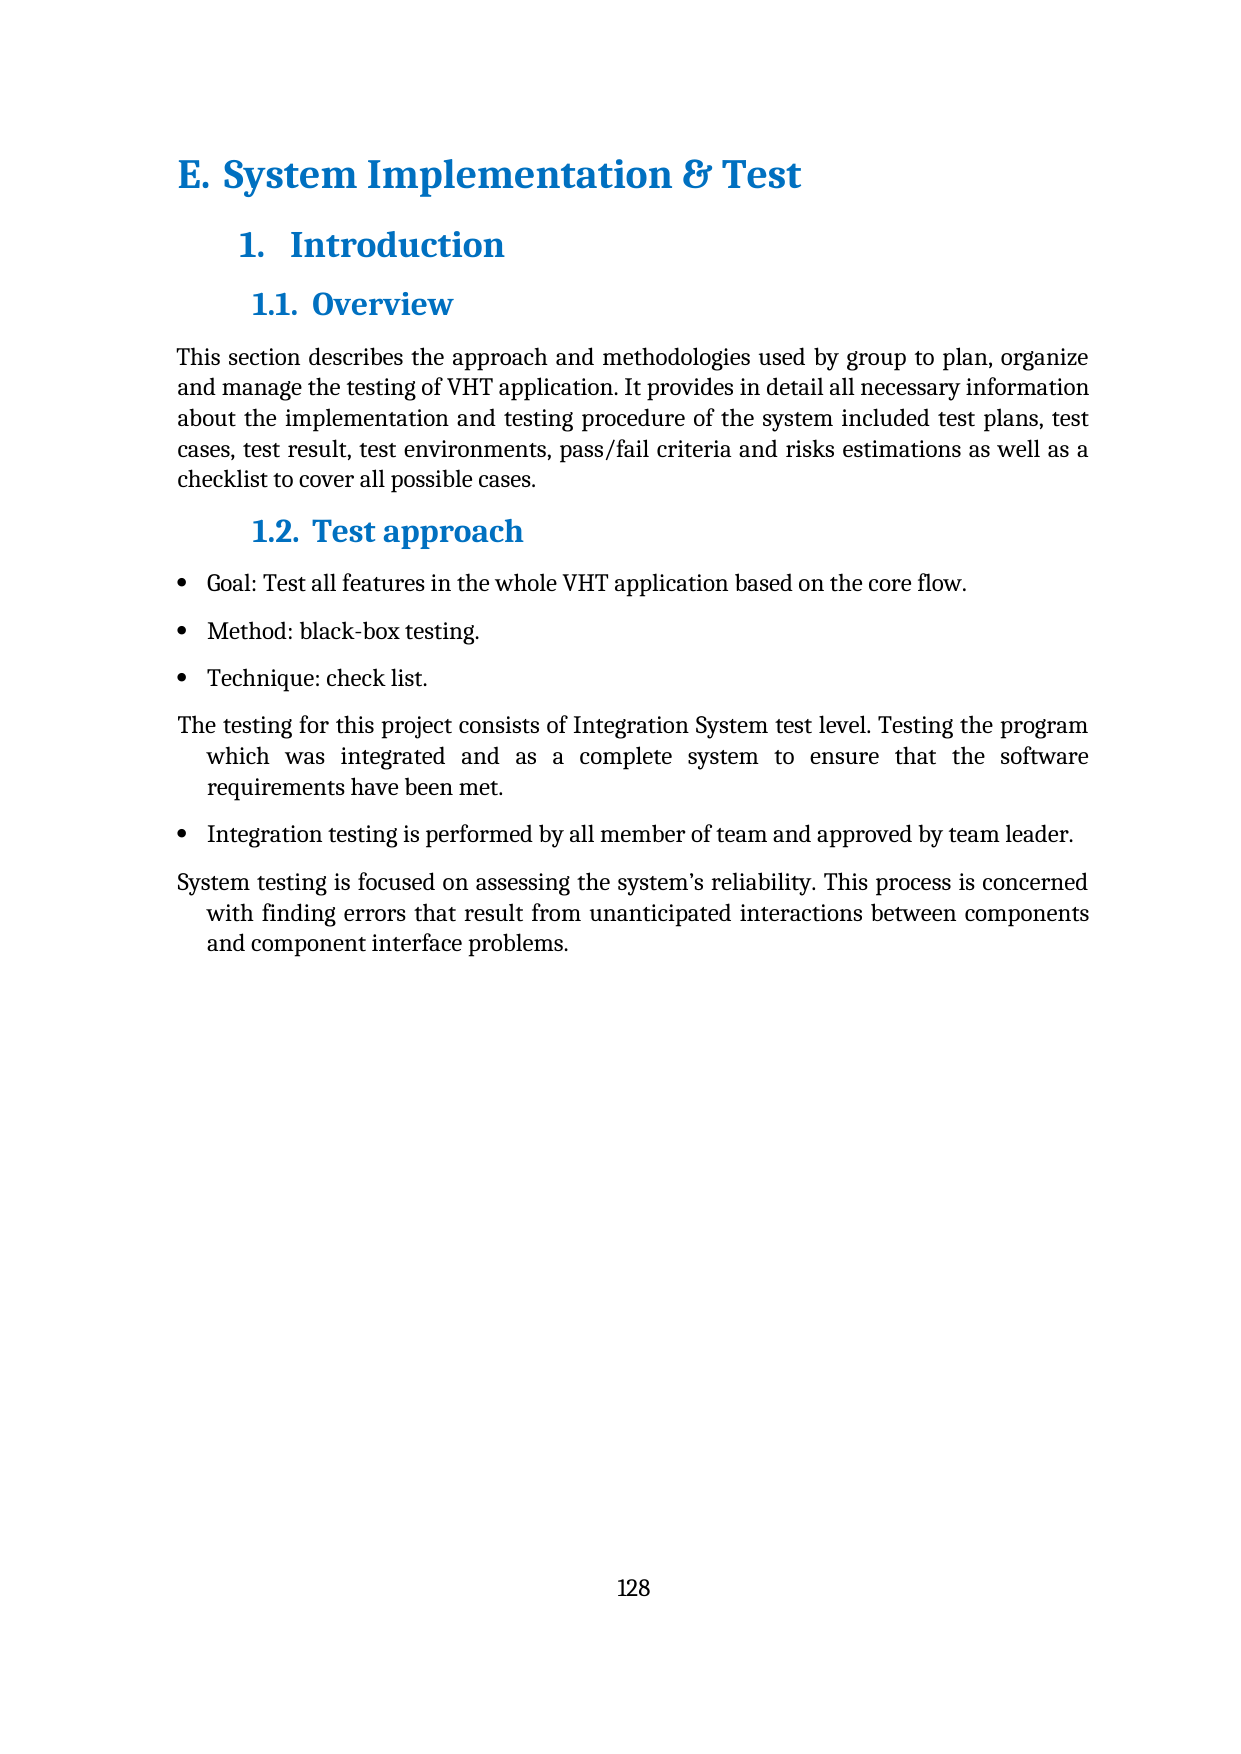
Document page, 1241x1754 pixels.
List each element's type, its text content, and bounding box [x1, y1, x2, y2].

list Technique: check list. [177, 664, 1090, 693]
list Test approach [252, 513, 1090, 551]
list Method: black-box testing. [177, 617, 1090, 645]
text System testing is focused on assessing the system’s reliability. This process is concerned with finding errors that result from unanticipated interactions between components and component interface problems. [177, 868, 1090, 958]
text This section describes the approach and methodologies used by group to plan, organize and manage the testing of VHT application. It provides in detail all necessary information about the implementation and testing procedure of the system included test plans, test cases, test result, test environments, pass/fail criteria and risks estimations as well as a checklist to cover all possible cases. [176, 342, 1090, 494]
list Integration testing is performed by all member of team and approved by team leader. [177, 820, 1090, 849]
list Goal: Test all features in the whole VHT application based on the core flow. [177, 569, 1090, 598]
text The testing for this project consists of Integration System test level. Testing the program which was integrated and as a complete system to ensure that the software requirements have been met. [177, 711, 1090, 802]
list Introduction [252, 224, 1090, 267]
list Overview [252, 286, 1090, 324]
list System Implementation & Test [177, 151, 1090, 199]
